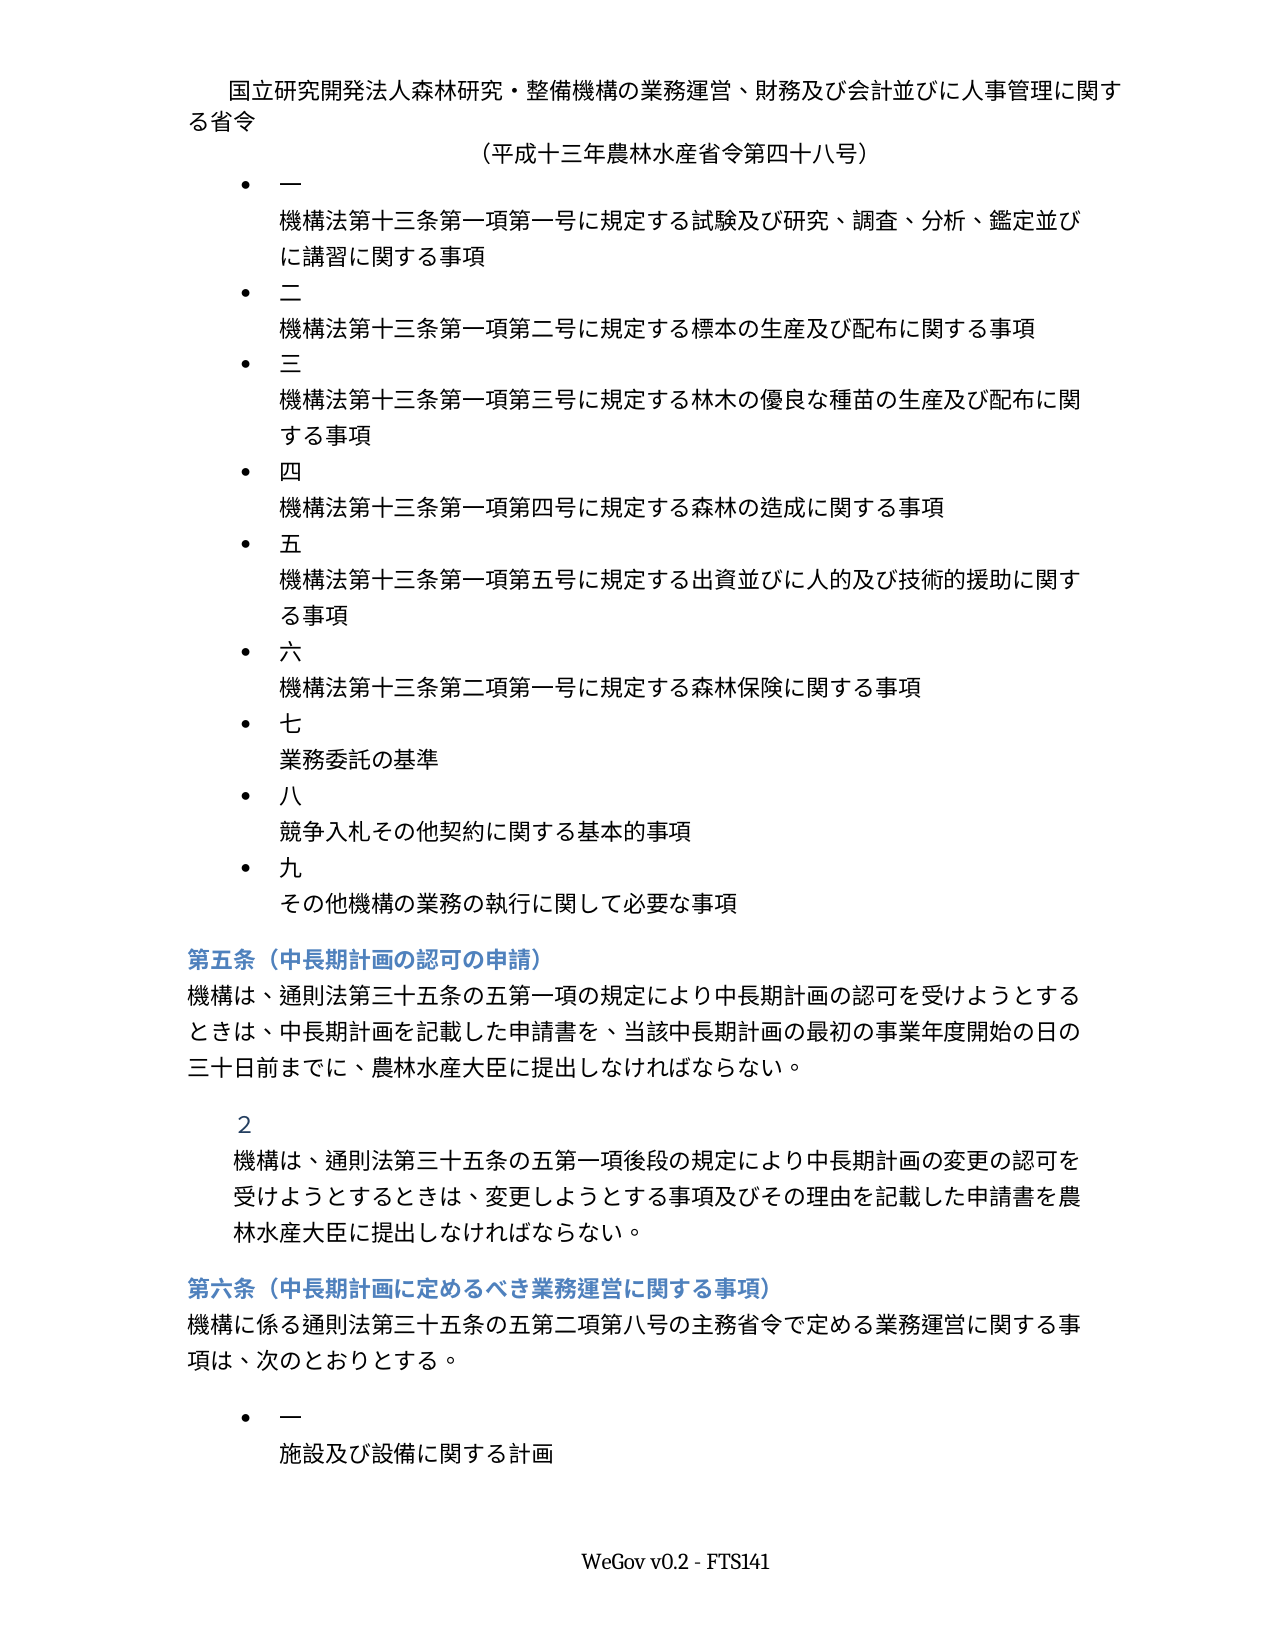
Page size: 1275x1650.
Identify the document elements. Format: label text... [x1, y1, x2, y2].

list 九 その他機構の業務の執行に関して必要な事項 [242, 852, 1087, 919]
list 三 機構法第十三条第一項第三号に規定する林木の優良な種苗の生産及び配布に関する事項 [242, 348, 1087, 452]
list 二 機構法第十三条第一項第二号に規定する標本の生産及び配布に関する事項 [242, 277, 1087, 344]
list 八 競争入札その他契約に関する基本的事項 [242, 780, 1087, 847]
subtitle ２ [233, 1109, 1087, 1140]
subtitle 第六条（中長期計画に定めるべき業務運営に関する事項） [187, 1273, 1087, 1305]
text 機構に係る通則法第三十五条の五第二項第八号の主務省令で定める業務運営に関する事項は、次のとおりとする。 [187, 1309, 1087, 1377]
list 七 業務委託の基準 [242, 708, 1087, 775]
list 六 機構法第十三条第二項第一号に規定する森林保険に関する事項 [242, 636, 1087, 703]
text 機構は、通則法第三十五条の五第一項後段の規定により中長期計画の変更の認可を受けようとするときは、変更しようとする事項及びその理由を記載した申請書を農林水産大臣に提出しなければならない。 [233, 1145, 1087, 1248]
text 機構は、通則法第三十五条の五第一項の規定により中長期計画の認可を受けようとするときは、中長期計画を記載した申請書を、当該中長期計画の最初の事業年度開始の日の三十日前までに、農林水産大臣に提出しなければならない。 [187, 980, 1087, 1083]
list 五 機構法第十三条第一項第五号に規定する出資並びに人的及び技術的援助に関する事項 [242, 528, 1087, 631]
list 一 機構法第十三条第一項第一号に規定する試験及び研究、調査、分析、鑑定並びに講習に関する事項 [242, 169, 1087, 272]
subtitle 第五条（中長期計画の認可の申請） [187, 944, 1087, 976]
list 一 施設及び設備に関する計画 [242, 1402, 1087, 1469]
list 四 機構法第十三条第一項第四号に規定する森林の造成に関する事項 [242, 456, 1087, 523]
